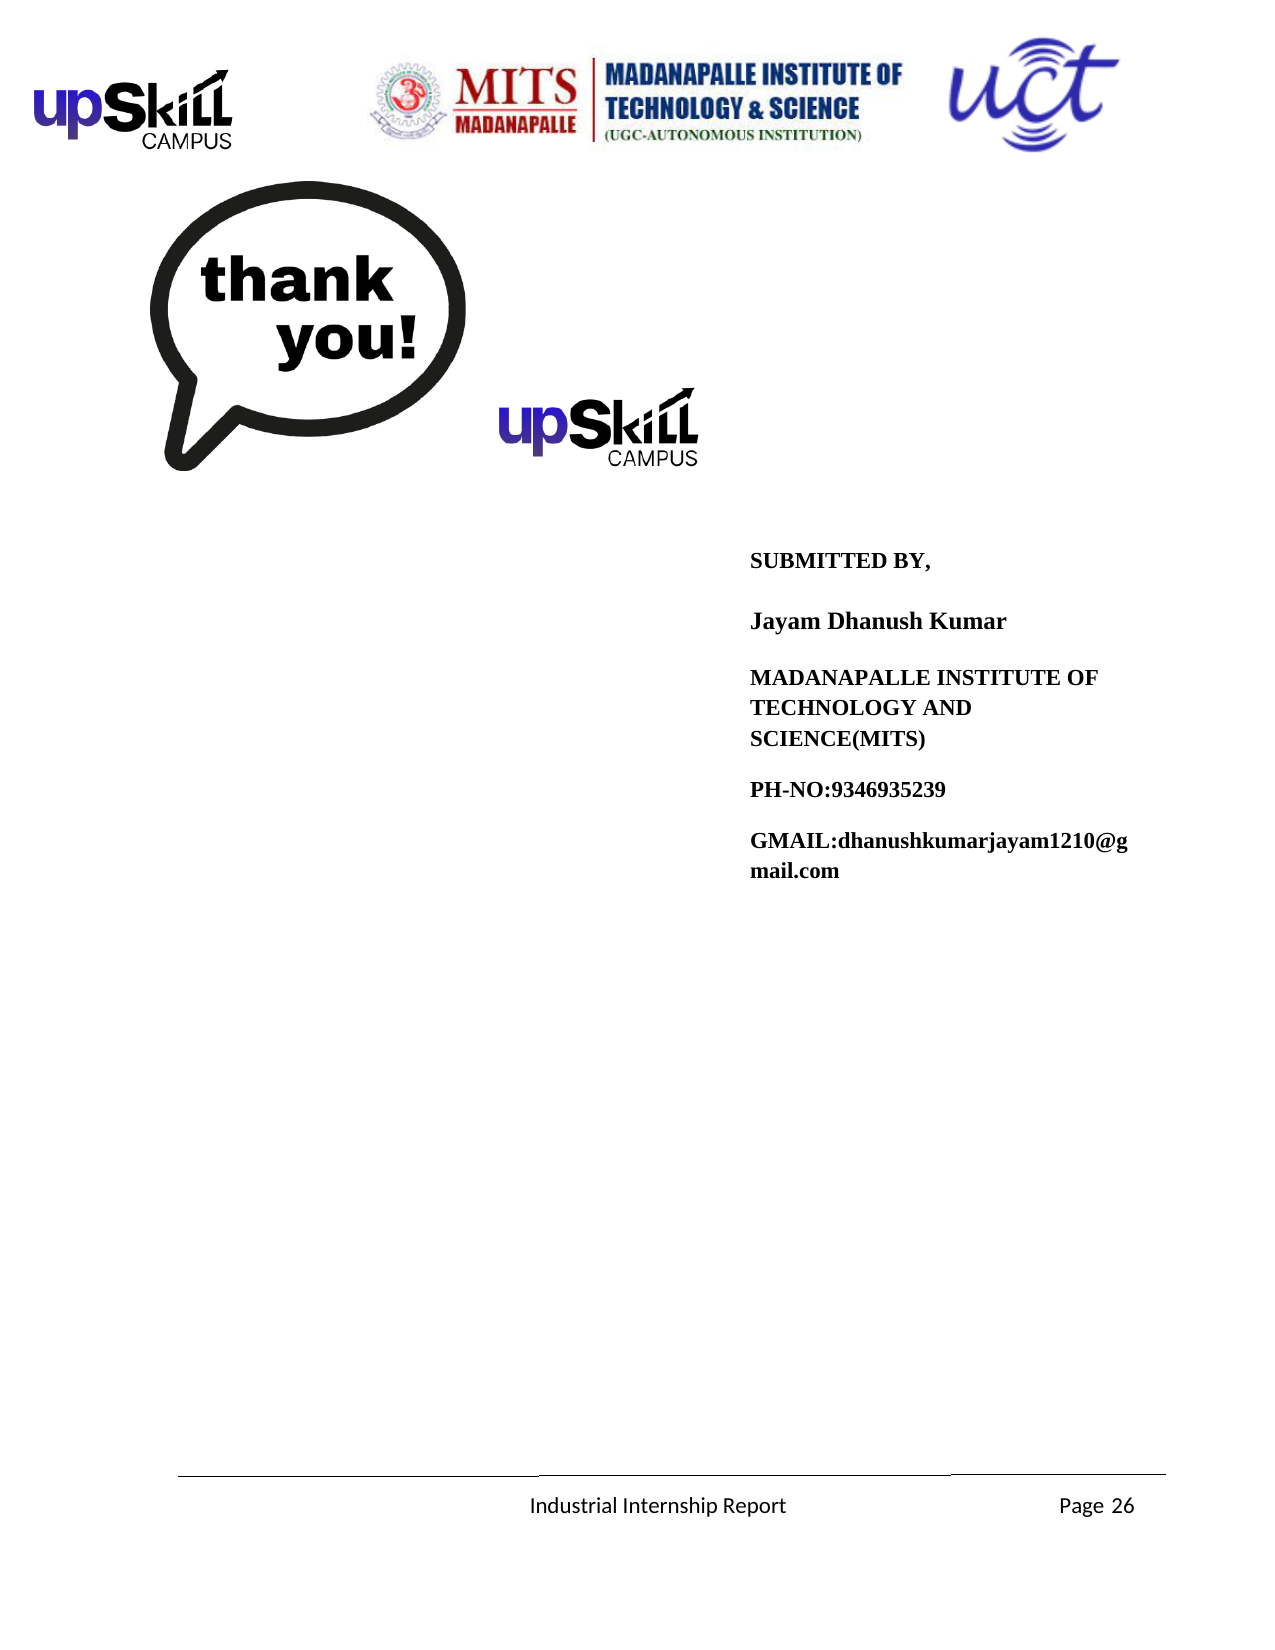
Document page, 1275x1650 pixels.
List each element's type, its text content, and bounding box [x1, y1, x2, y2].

picture [0, 53, 266, 154]
picture [150, 181, 732, 471]
picture [946, 28, 1125, 154]
picture [367, 46, 908, 154]
text PH-NO:9346935239 [750, 776, 1134, 802]
text Jayam Dhanush Kumar [150, 606, 1134, 635]
text MADANAPALLE INSTITUTE OF TECHNOLOGY AND SCIENCE(MITS) [750, 664, 1134, 751]
text SUBMITTED BY, [150, 547, 1134, 573]
text GMAIL:dhanushkumarjayam1210@gmail.com [750, 827, 1134, 883]
